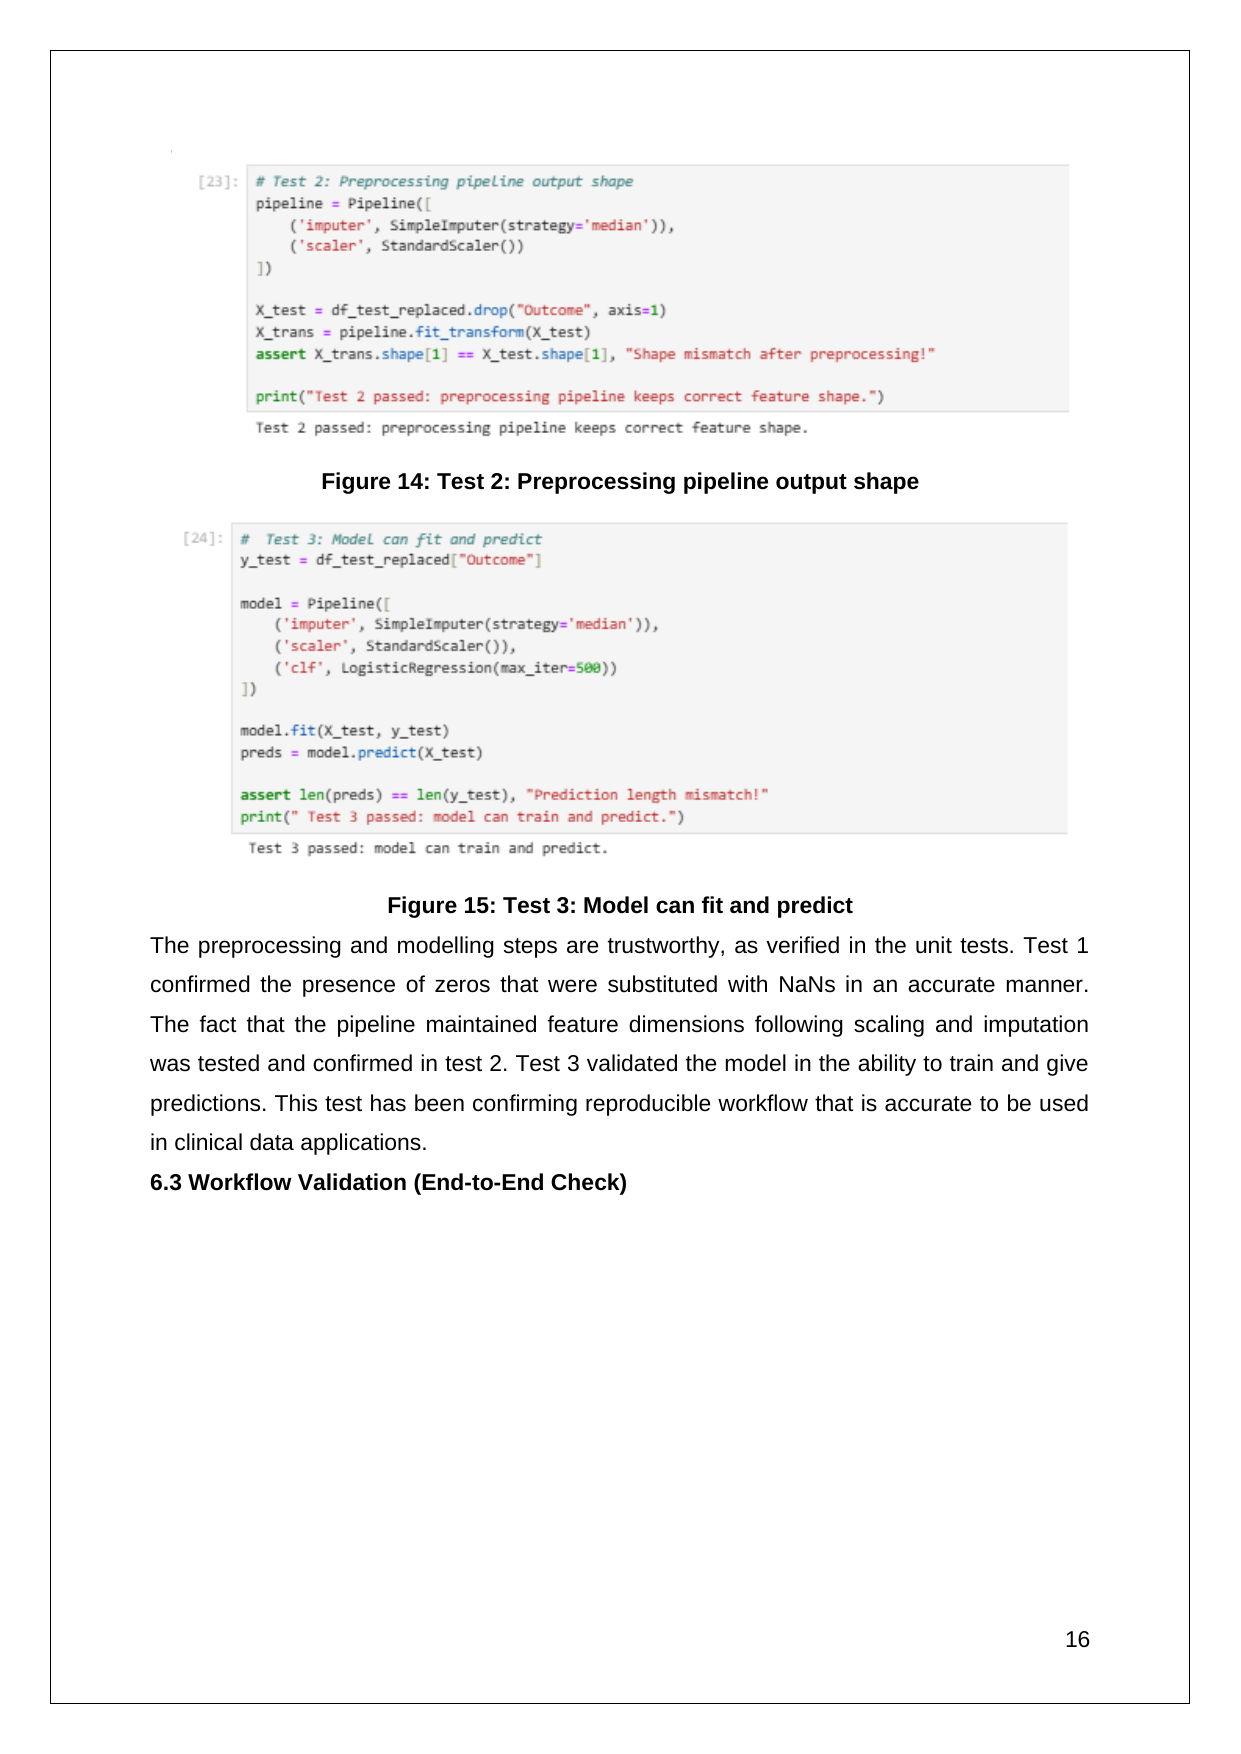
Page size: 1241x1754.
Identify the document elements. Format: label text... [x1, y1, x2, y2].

text Figure 14: Test 2: Preprocessing pipeline output shape [150, 468, 1090, 494]
picture [172, 507, 1068, 880]
text The preprocessing and modelling steps are trustworthy, as verified in the unit tests. Test 1 confirmed the presence of zeros that were substituted with NaNs in an accurate manner. The fact that the pipeline maintained feature dimensions following scaling and imputation was tested and confirmed in test 2. Test 3 validated the model in the ability to train and give predictions. This test has been confirming reproducible workflow that is accurate to be used in clinical data applications. [150, 932, 1090, 1156]
text Figure 15: Test 3: Model can fit and predict [150, 892, 1090, 919]
subtitle 6.3 Workflow Validation (End-to-End Check) [150, 1169, 1090, 1195]
picture [171, 150, 1070, 455]
